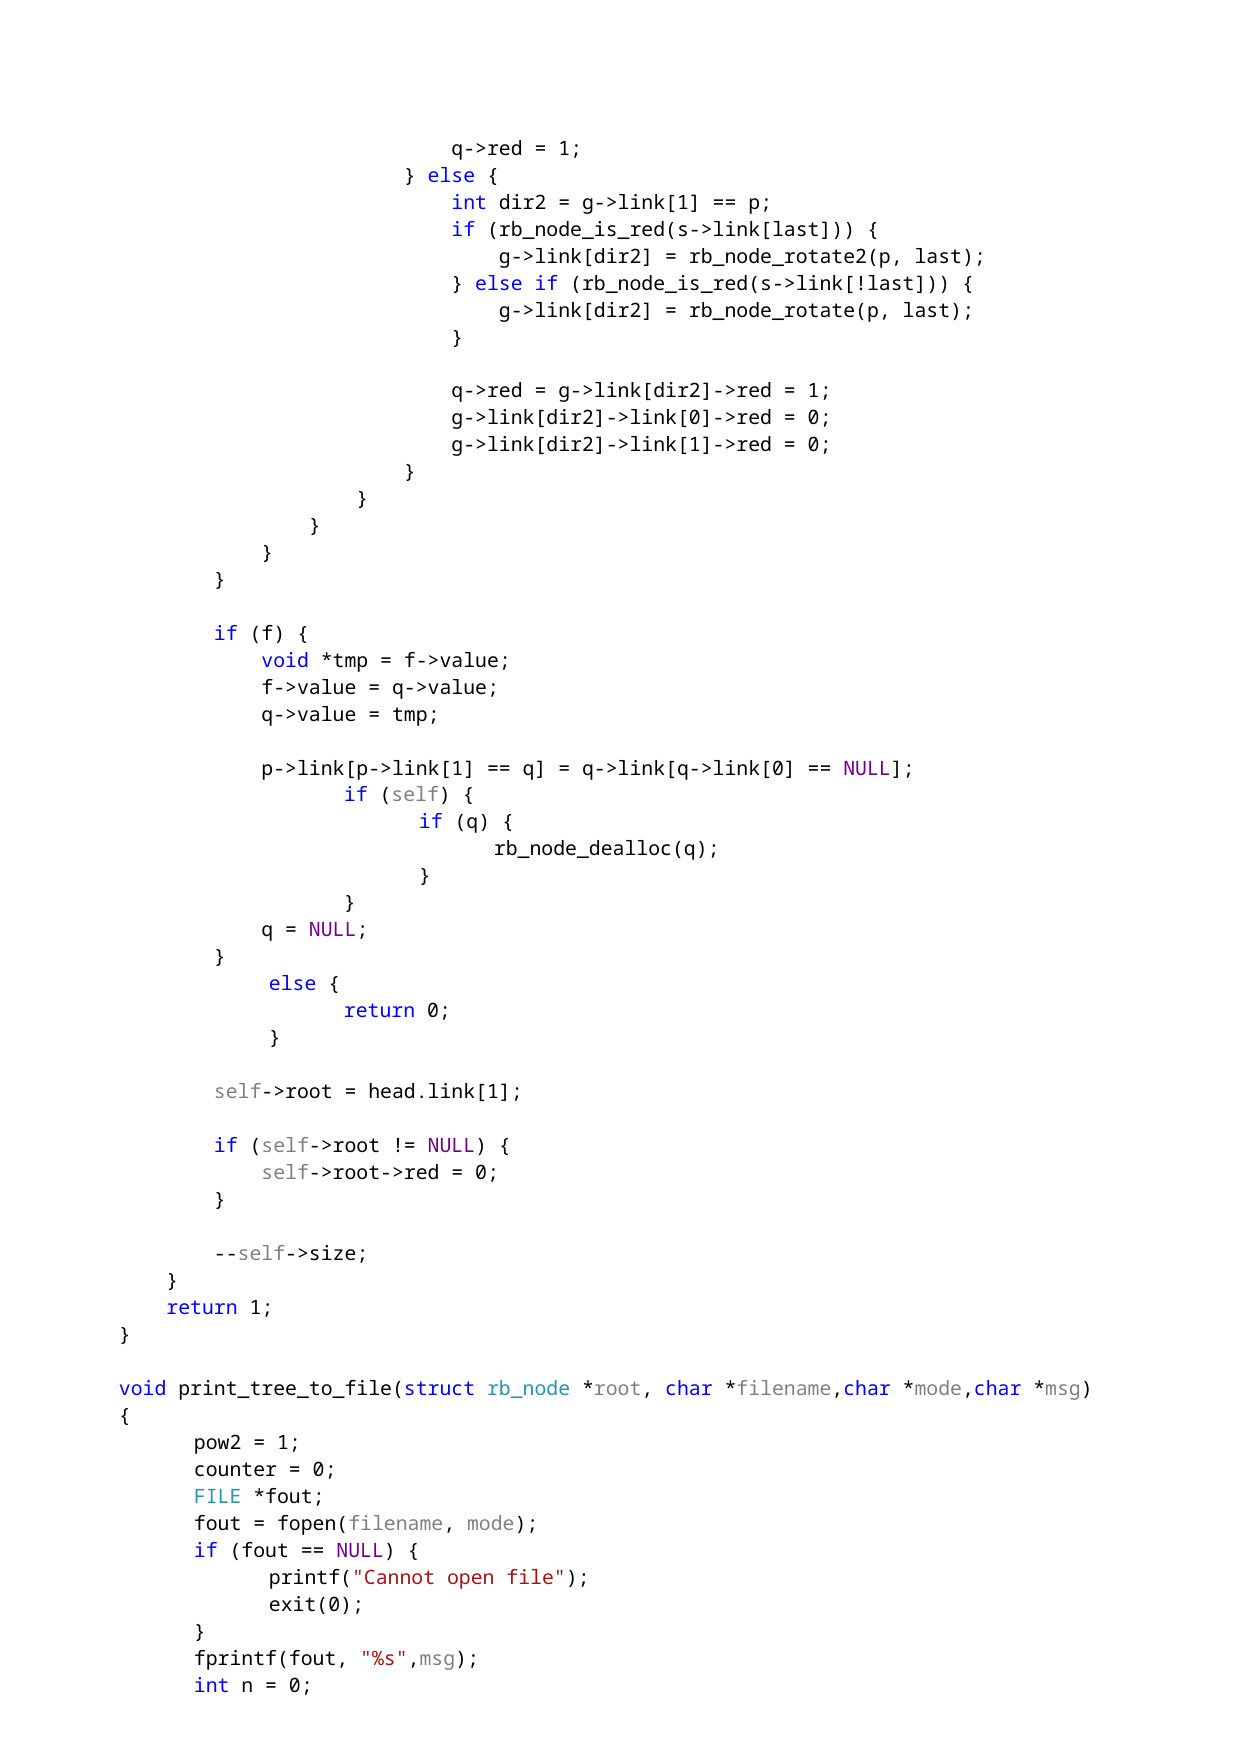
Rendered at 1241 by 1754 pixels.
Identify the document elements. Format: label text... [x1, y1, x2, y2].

text g->link[dir2]->link[0]->red = 0; [119, 404, 1123, 431]
text } [119, 889, 1123, 916]
text if (q) { [119, 808, 1123, 835]
text return 0; [119, 997, 1123, 1023]
text { [119, 1401, 1123, 1428]
text else { [119, 969, 1123, 997]
text g->link[dir2]->link[1]->red = 0; [119, 431, 1123, 458]
text } [119, 1266, 1123, 1293]
text } [119, 323, 1123, 350]
text self->root = head.link[1]; [119, 1077, 1123, 1104]
text } [119, 512, 1123, 538]
text return 1; [119, 1293, 1123, 1320]
text q->value = tmp; [119, 700, 1123, 727]
text void print_tree_to_file(struct rb_node *root, char *filename,char *mode,char *msg) [119, 1374, 1123, 1401]
text } else if (rb_node_is_red(s->link[!last])) { [119, 269, 1123, 296]
text p->link[p->link[1] == q] = q->link[q->link[0] == NULL]; [119, 754, 1123, 781]
text if (fout == NULL) { [119, 1536, 1123, 1563]
text } [119, 1185, 1123, 1212]
text void *tmp = f->value; [119, 646, 1123, 673]
text } [119, 1320, 1123, 1347]
text q->red = 1; [119, 134, 1123, 161]
text } else { [119, 161, 1123, 188]
text } [119, 1023, 1123, 1051]
text exit(0); [119, 1590, 1123, 1617]
text f->value = q->value; [119, 673, 1123, 700]
text counter = 0; [119, 1455, 1123, 1482]
text if (self->root != NULL) { [119, 1131, 1123, 1158]
text int n = 0; [119, 1671, 1123, 1698]
text g->link[dir2] = rb_node_rotate2(p, last); [119, 242, 1123, 269]
text self->root->red = 0; [119, 1158, 1123, 1185]
text } [119, 1617, 1123, 1644]
text } [119, 538, 1123, 566]
text printf("Cannot open file"); [119, 1563, 1123, 1590]
text } [119, 943, 1123, 969]
text } [119, 566, 1123, 592]
text } [119, 862, 1123, 889]
text g->link[dir2] = rb_node_rotate(p, last); [119, 296, 1123, 323]
text if (self) { [119, 781, 1123, 808]
text } [119, 484, 1123, 512]
text q->red = g->link[dir2]->red = 1; [119, 377, 1123, 404]
text --self->size; [119, 1239, 1123, 1266]
text q = NULL; [119, 916, 1123, 943]
text } [119, 458, 1123, 484]
text int dir2 = g->link[1] == p; [119, 188, 1123, 215]
text FILE *fout; [119, 1482, 1123, 1509]
text fout = fopen(filename, mode); [119, 1509, 1123, 1536]
text rb_node_dealloc(q); [119, 835, 1123, 862]
text if (f) { [119, 619, 1123, 646]
text fprintf(fout, "%s",msg); [119, 1644, 1123, 1671]
text if (rb_node_is_red(s->link[last])) { [119, 215, 1123, 242]
text pow2 = 1; [119, 1428, 1123, 1455]
